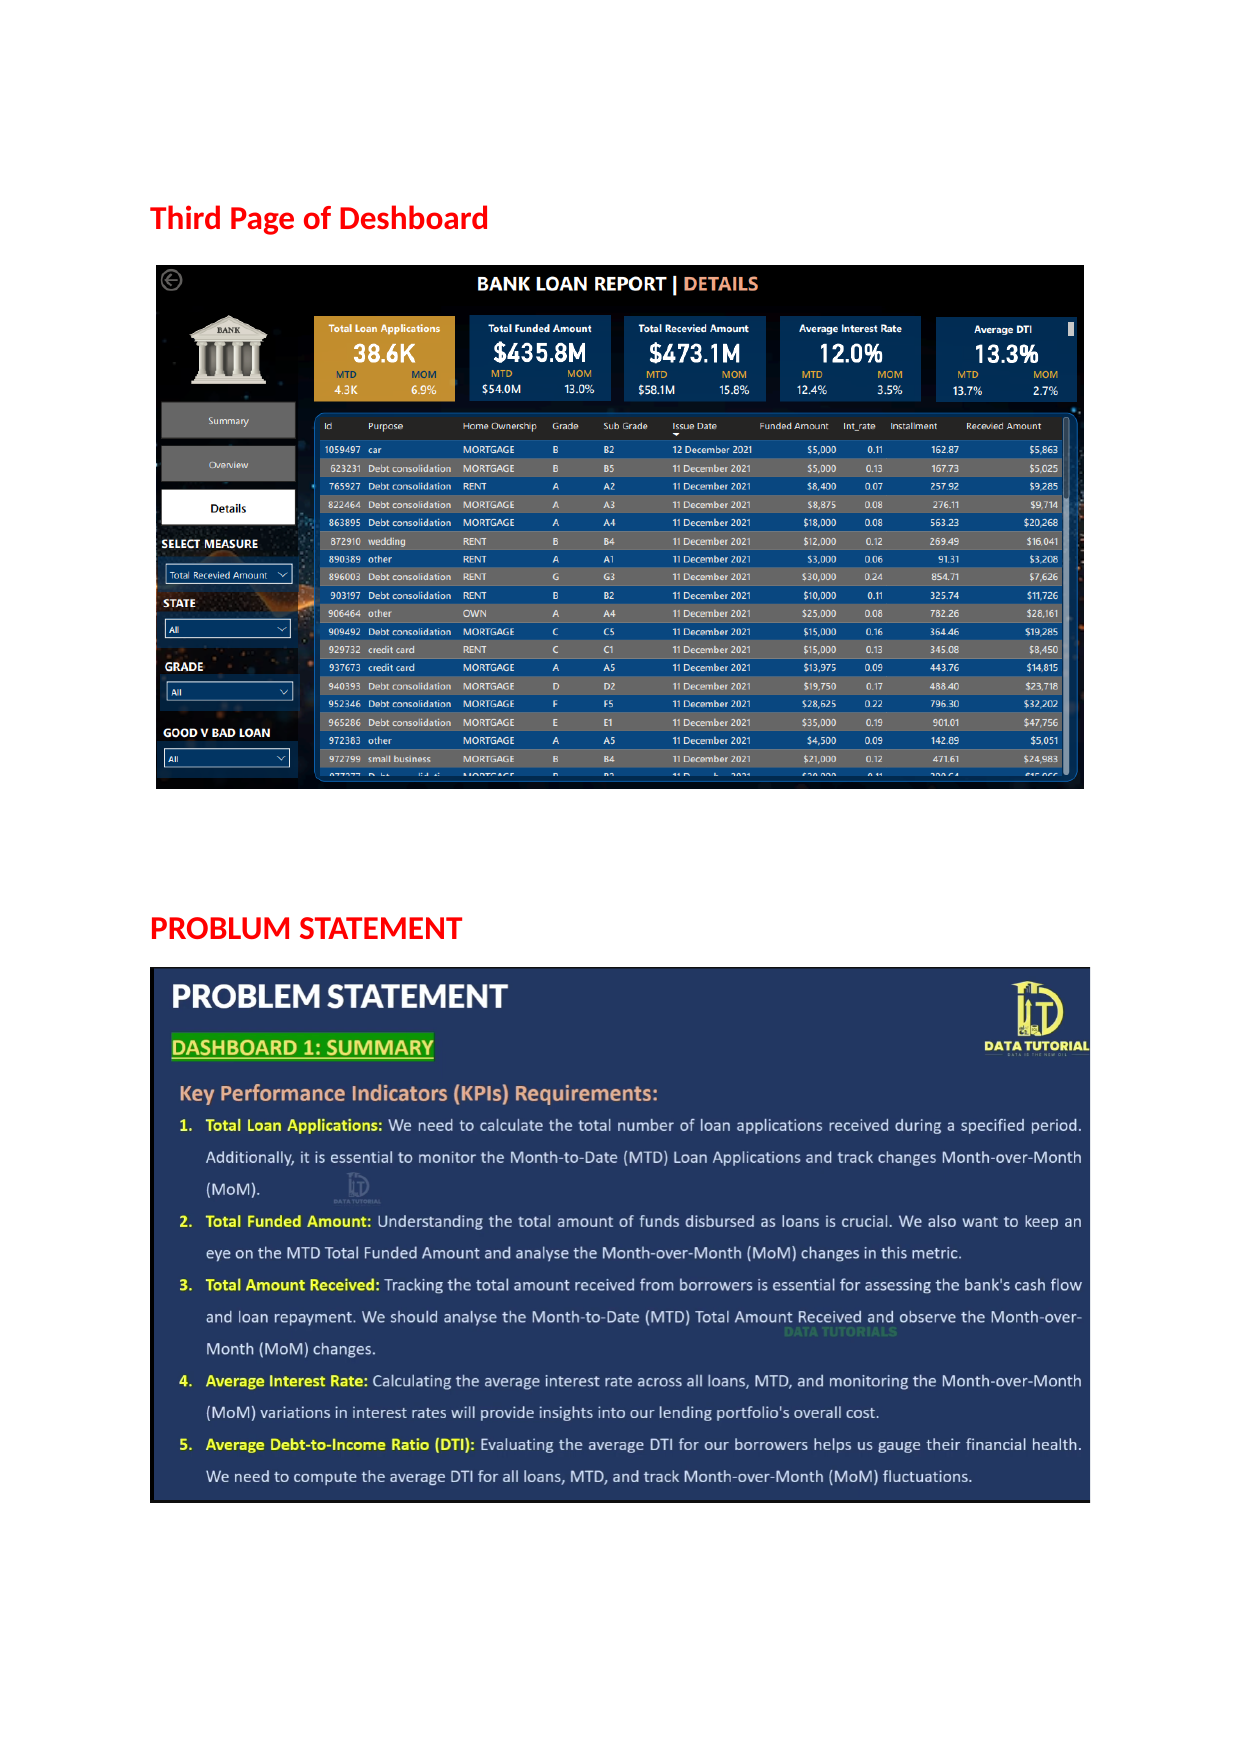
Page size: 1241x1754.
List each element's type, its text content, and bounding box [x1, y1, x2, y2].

text Third Page of Deshboard [150, 197, 1090, 238]
picture [150, 257, 1091, 795]
picture [150, 967, 1091, 1503]
text PROBLUM STATEMENT [150, 907, 1090, 948]
